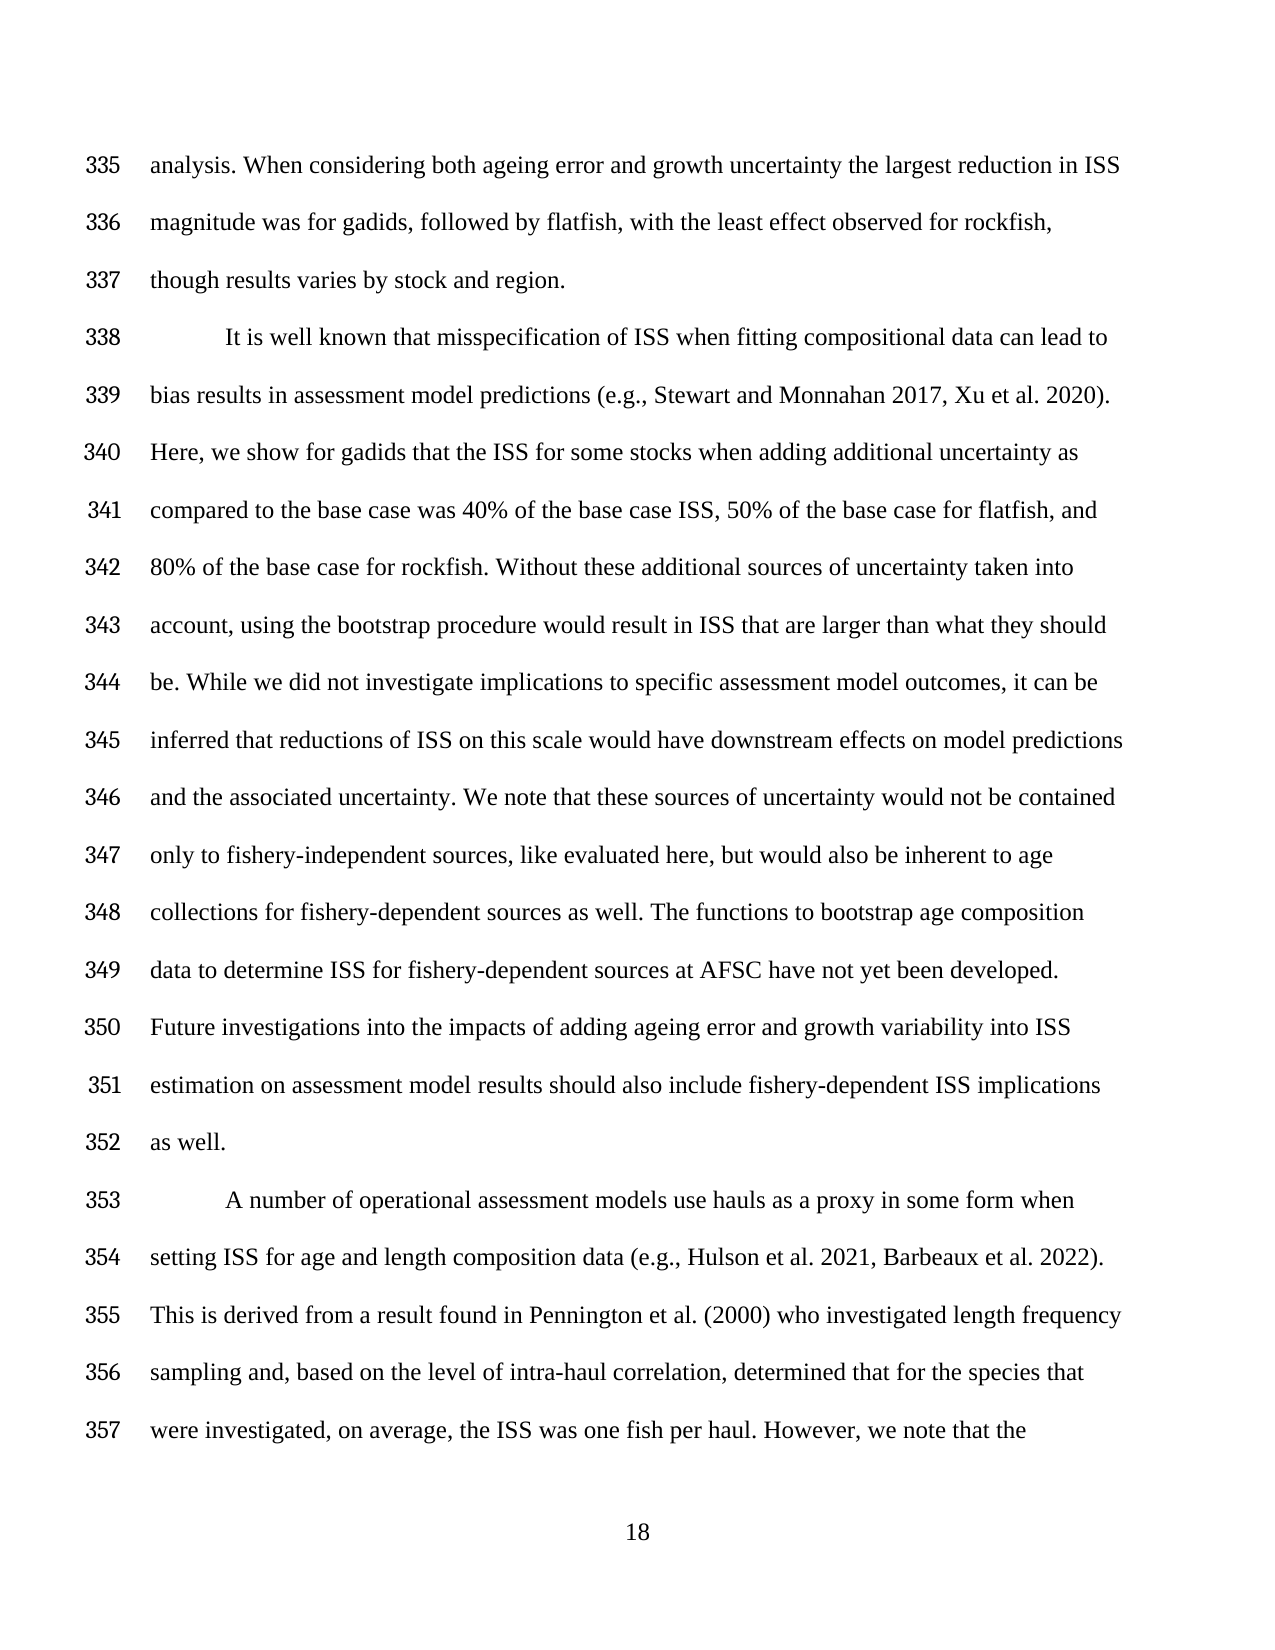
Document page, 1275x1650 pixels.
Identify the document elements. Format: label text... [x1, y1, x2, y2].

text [150, 150, 1125, 294]
text It is well known that misspecification of ISS when fitting compositional data can lead to bias results in assessment model predictions (e.g., Stewart and Monnahan 2017, Xu et al. 2020). Here, we show for gadids that the ISS for some stocks when adding additional uncertainty as compared to the base case was 40% of the base case ISS, 50% of the base case for flatfish, and 80% of the base case for rockfish. Without these additional sources of uncertainty taken into account, using the bootstrap procedure would result in ISS that are larger than what they should be. While we did not investigate implications to specific assessment model outcomes, it can be inferred that reductions of ISS on this scale would have downstream effects on model predictions and the associated uncertainty. We note that these sources of uncertainty would not be contained only to fishery-independent sources, like evaluated here, but would also be inherent to age collections for fishery-dependent sources as well. The functions to bootstrap age composition data to determine ISS for fishery-dependent sources at AFSC have not yet been developed. Future investigations into the impacts of adding ageing error and growth variability into ISS estimation on assessment model results should also include fishery-dependent ISS implications as well. [150, 322, 1125, 1156]
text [150, 1185, 1125, 1444]
